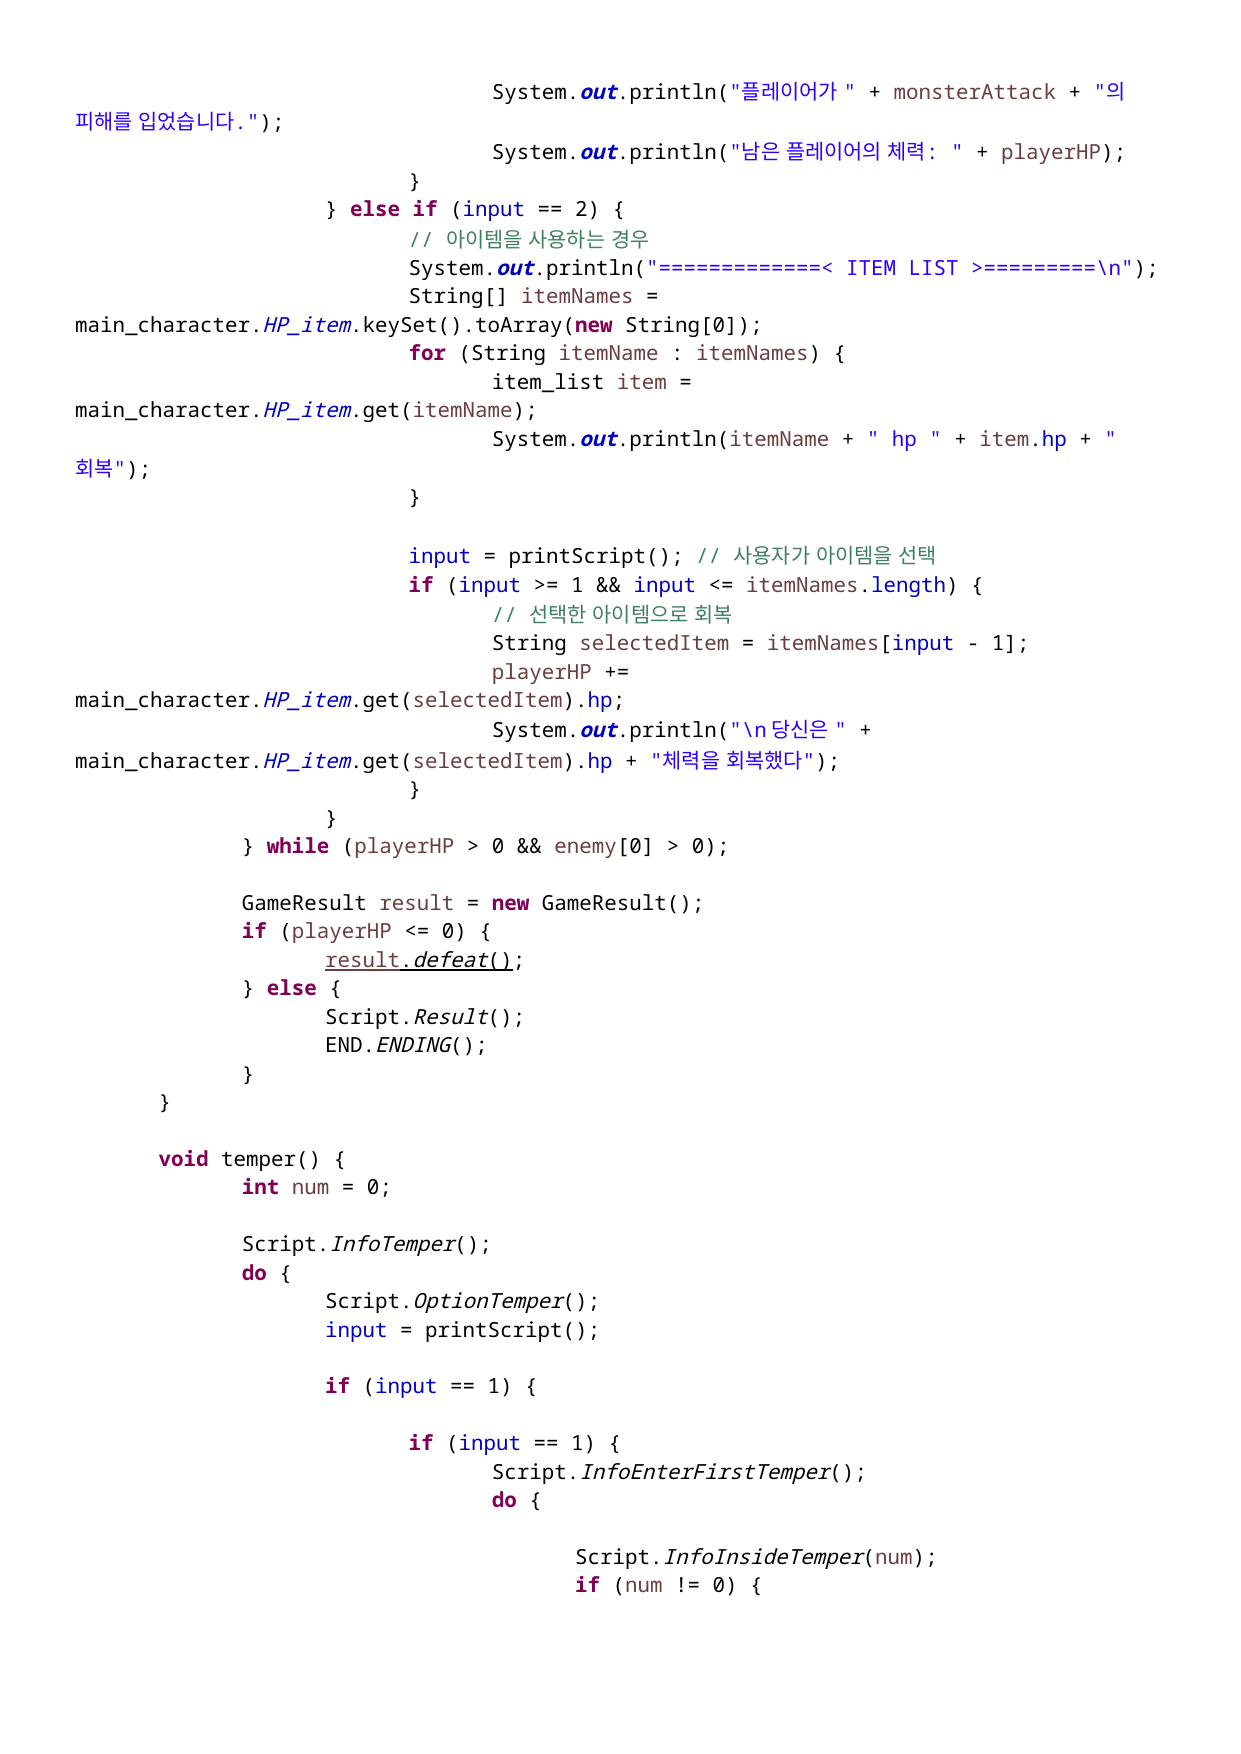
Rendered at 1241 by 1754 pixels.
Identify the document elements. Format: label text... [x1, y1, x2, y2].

text if (input == 1) { [75, 1428, 1165, 1457]
text if (num != 0) { [75, 1571, 1165, 1599]
text for (String itemName : itemNames) { [75, 338, 1165, 367]
text result.defeat(); [75, 945, 1165, 973]
text } else { [75, 973, 1165, 1002]
text do { [75, 1485, 1165, 1514]
text System.out.println("=============< ITEM LIST >=========\n"); [75, 253, 1165, 282]
text } [75, 1087, 1165, 1116]
text } [75, 774, 1165, 803]
text String selectedItem = itemNames[input - 1]; [75, 628, 1165, 657]
text playerHP += main_character.HP_item.get(selectedItem).hp; [75, 657, 1165, 714]
text System.out.println(itemName + " hp " + item.hp + "회복"); [75, 424, 1165, 482]
text } [75, 482, 1165, 511]
text Script.InfoInsideTemper(num); [75, 1542, 1165, 1571]
text do { [75, 1258, 1165, 1286]
text } [75, 803, 1165, 831]
text Script.Result(); [75, 1002, 1165, 1030]
text } [75, 166, 1165, 194]
text // 아이템을 사용하는 경우 [75, 223, 1165, 253]
text END.ENDING(); [75, 1030, 1165, 1059]
text String[] itemNames = main_character.HP_item.keySet().toArray(new String[0]); [75, 282, 1165, 338]
text System.out.println("\n당신은 " + main_character.HP_item.get(selectedItem).hp + "체력을 회복했다"); [75, 714, 1165, 774]
text // 선택한 아이템으로 회복 [75, 598, 1165, 628]
text if (playerHP <= 0) { [75, 917, 1165, 945]
text if (input >= 1 && input <= itemNames.length) { [75, 570, 1165, 598]
text input = printScript(); // 사용자가 아이템을 선택 [75, 539, 1165, 570]
text input = printScript(); [75, 1315, 1165, 1343]
text int num = 0; [75, 1172, 1165, 1201]
text } [75, 1059, 1165, 1087]
text } while (playerHP > 0 && enemy[0] > 0); [75, 831, 1165, 860]
text System.out.println("플레이어가 " + monsterAttack + "의 피해를 입었습니다."); [75, 75, 1165, 136]
text Script.InfoTemper(); [75, 1229, 1165, 1258]
text GameResult result = new GameResult(); [75, 888, 1165, 917]
text System.out.println("남은 플레이어의 체력: " + playerHP); [75, 136, 1165, 166]
text void temper() { [75, 1144, 1165, 1172]
text Script.OptionTemper(); [75, 1286, 1165, 1315]
text } else if (input == 2) { [75, 194, 1165, 223]
text Script.InfoEnterFirstTemper(); [75, 1457, 1165, 1485]
text item_list item = main_character.HP_item.get(itemName); [75, 367, 1165, 424]
text if (input == 1) { [75, 1372, 1165, 1400]
